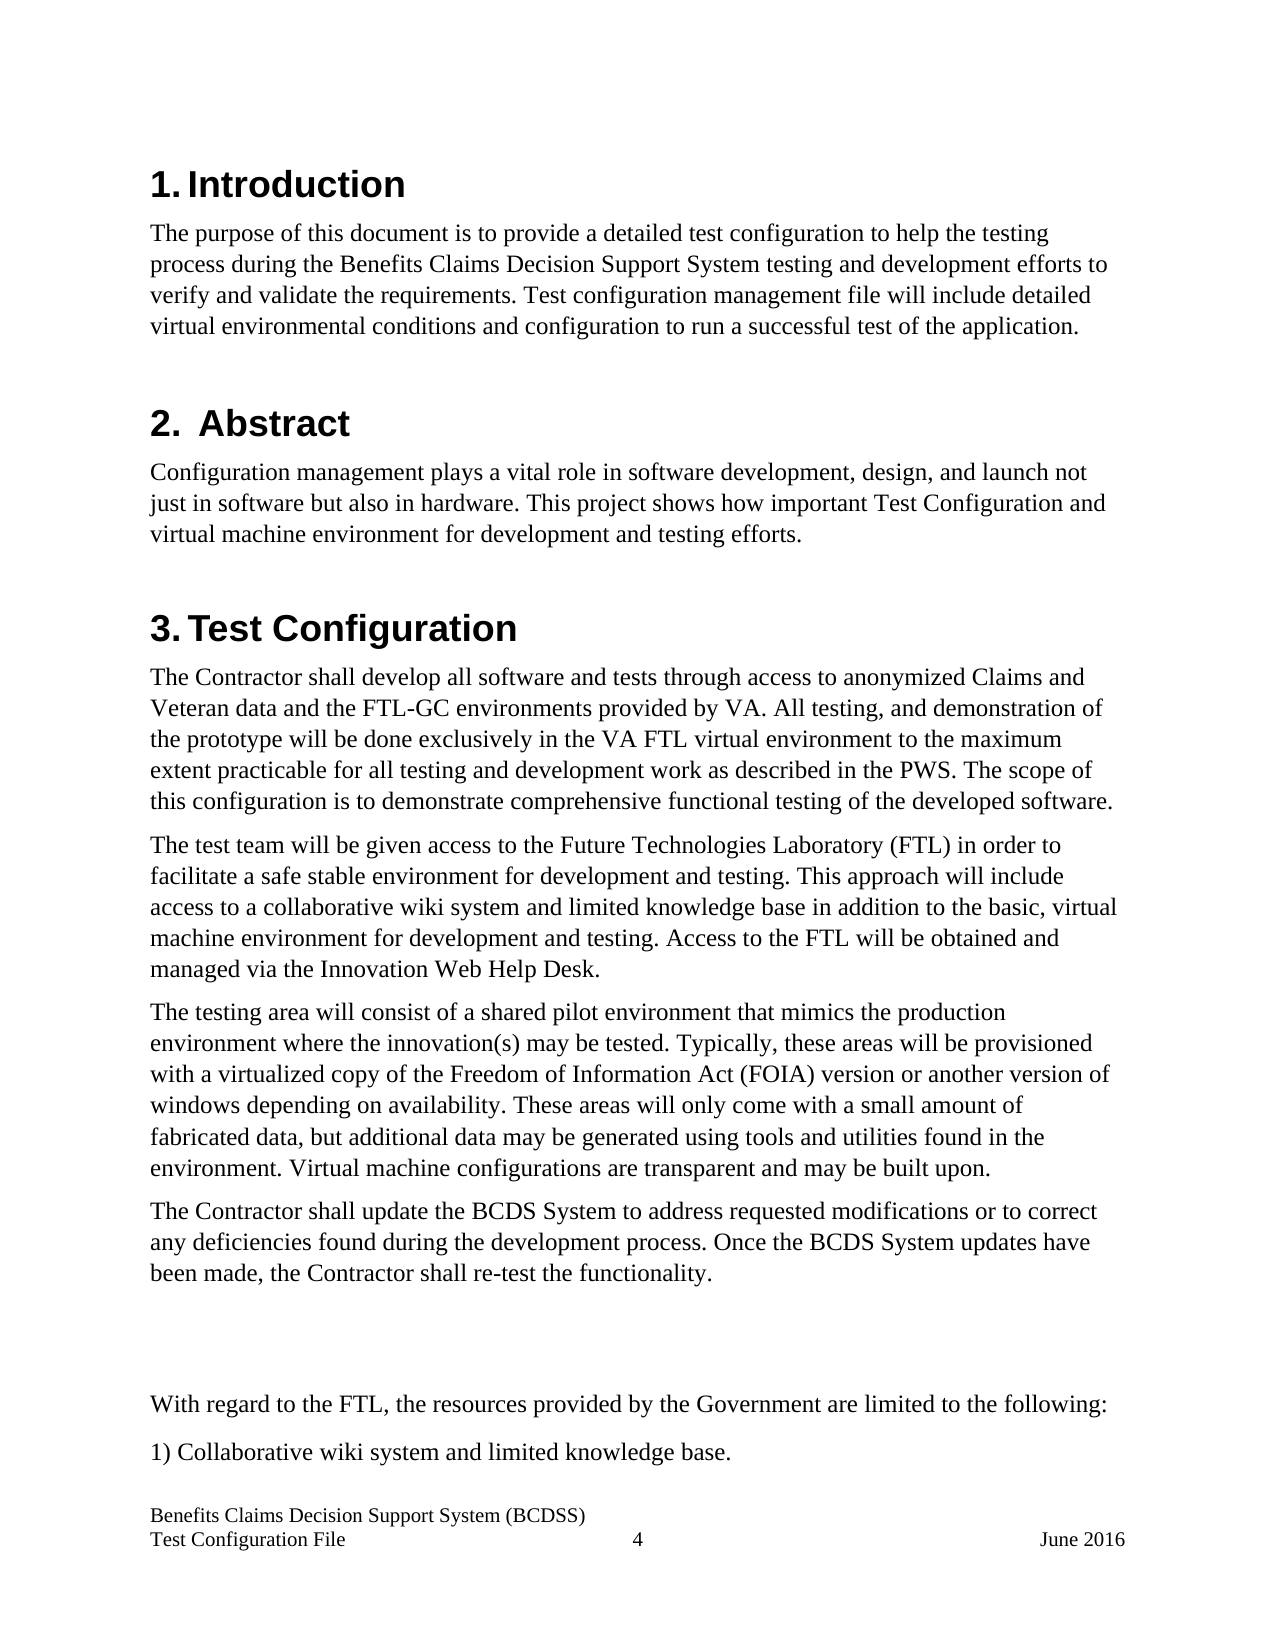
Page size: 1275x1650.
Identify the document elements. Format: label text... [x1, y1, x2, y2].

subtitle Test Configuration [150, 606, 1125, 649]
text The Contractor shall update the BCDS System to address requested modifications or to correct any deficiencies found during the development process. Once the BCDS System updates have been made, the Contractor shall re-test the functionality. [150, 1196, 1125, 1287]
text Configuration management plays a vital role in software development, design, and launch not just in software but also in hardware. This project shows how important Test Configuration and virtual machine environment for development and testing efforts. [150, 457, 1125, 548]
subtitle Introduction [150, 162, 1125, 206]
text The test team will be given access to the Future Technologies Laboratory (FTL) in order to facilitate a safe stable environment for development and testing. This approach will include access to a collaborative wiki system and limited knowledge base in addition to the basic, virtual machine environment for development and testing. Access to the FTL will be obtained and managed via the Innovation Web Help Desk. [150, 830, 1125, 983]
text The purpose of this document is to provide a detailed test configuration to help the testing process during the Benefits Claims Decision Support System testing and development efforts to verify and validate the requirements. Test configuration management file will include detailed virtual environmental conditions and configuration to run a successful test of the application. [150, 218, 1125, 340]
text The Contractor shall develop all software and tests through access to anonymized Claims and Veteran data and the FTL-GC environments provided by VA. All testing, and demonstration of the prototype will be done exclusively in the VA FTL virtual environment to the maximum extent practicable for all testing and development work as described in the PWS. The scope of this configuration is to demonstrate comprehensive functional testing of the developed software. [150, 662, 1125, 815]
text With regard to the FTL, the resources provided by the Government are limited to the following: [150, 1389, 1125, 1418]
subtitle Abstract [150, 402, 1125, 445]
text The testing area will consist of a shared pilot environment that mimics the production environment where the innovation(s) may be tested. Typically, these areas will be provisioned with a virtualized copy of the Freedom of Information Act (FOIA) version or another version of windows depending on availability. These areas will only come with a small amount of fabricated data, but additional data may be generated using tools and utilities found in the environment. Virtual machine configurations are transparent and may be built upon. [150, 997, 1125, 1181]
text 1) Collaborative wiki system and limited knowledge base. [150, 1437, 1125, 1466]
